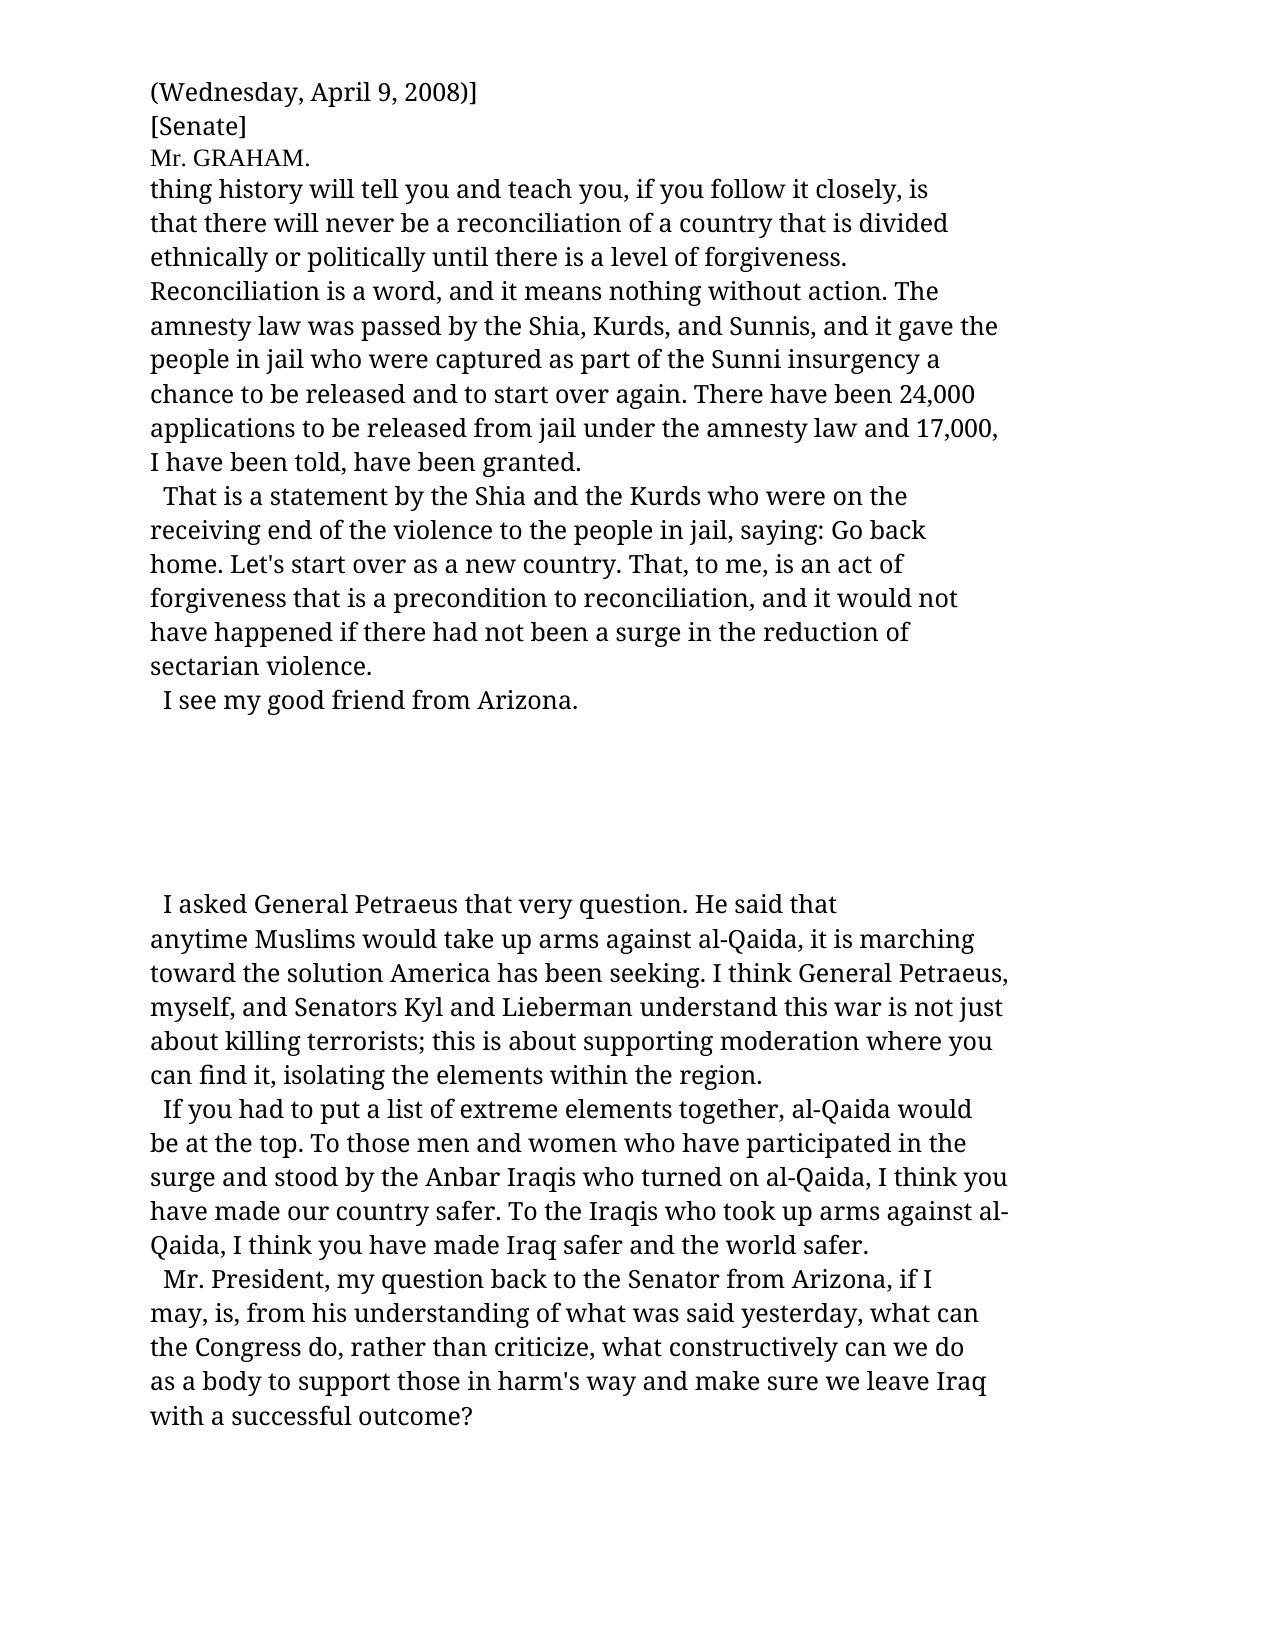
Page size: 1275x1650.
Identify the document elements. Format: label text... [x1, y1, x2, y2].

text the Congress do, rather than criticize, what constructively can we do [150, 1330, 1125, 1364]
text home. Let's start over as a new country. That, to me, is an act of [150, 547, 1125, 581]
text applications to be released from jail under the amnesty law and 17,000, [150, 410, 1125, 444]
text myself, and Senators Kyl and Lieberman understand this war is not just [150, 989, 1125, 1023]
text I see my good friend from Arizona. [150, 683, 1125, 717]
text people in jail who were captured as part of the Sunni insurgency a [150, 342, 1125, 376]
text be at the top. To those men and women who have participated in the [150, 1126, 1125, 1160]
text may, is, from his understanding of what was said yesterday, what can [150, 1296, 1125, 1330]
text surge and stood by the Anbar Iraqis who turned on al-Qaida, I think you [150, 1160, 1125, 1194]
text Qaida, I think you have made Iraq safer and the world safer. [150, 1228, 1125, 1262]
text That is a statement by the Shia and the Kurds who were on the [150, 478, 1125, 512]
text have made our country safer. To the Iraqis who took up arms against al- [150, 1194, 1125, 1228]
text ethnically or politically until there is a level of forgiveness. [150, 240, 1125, 274]
text can find it, isolating the elements within the region. [150, 1057, 1125, 1092]
text about killing terrorists; this is about supporting moderation where you [150, 1023, 1125, 1057]
text sectarian violence. [150, 649, 1125, 683]
text have happened if there had not been a surge in the reduction of [150, 615, 1125, 649]
text forgiveness that is a precondition to reconciliation, and it would not [150, 581, 1125, 615]
text as a body to support those in harm's way and make sure we leave Iraq [150, 1364, 1125, 1398]
text that there will never be a reconciliation of a country that is divided [150, 206, 1125, 240]
text Reconciliation is a word, and it means nothing without action. The [150, 274, 1125, 308]
text If you had to put a list of extreme elements together, al-Qaida would [150, 1092, 1125, 1126]
text I have been told, have been granted. [150, 444, 1125, 478]
text with a successful outcome? [150, 1398, 1125, 1432]
text toward the solution America has been seeking. I think General Petraeus, [150, 955, 1125, 989]
text chance to be released and to start over again. There have been 24,000 [150, 376, 1125, 410]
text amnesty law was passed by the Shia, Kurds, and Sunnis, and it gave the [150, 308, 1125, 342]
text anytime Muslims would take up arms against al-Qaida, it is marching [150, 921, 1125, 955]
text thing history will tell you and teach you, if you follow it closely, is [150, 172, 1125, 206]
text Mr. President, my question back to the Senator from Arizona, if I [150, 1262, 1125, 1296]
text I asked General Petraeus that very question. He said that [150, 887, 1125, 921]
text receiving end of the violence to the people in jail, saying: Go back [150, 512, 1125, 547]
